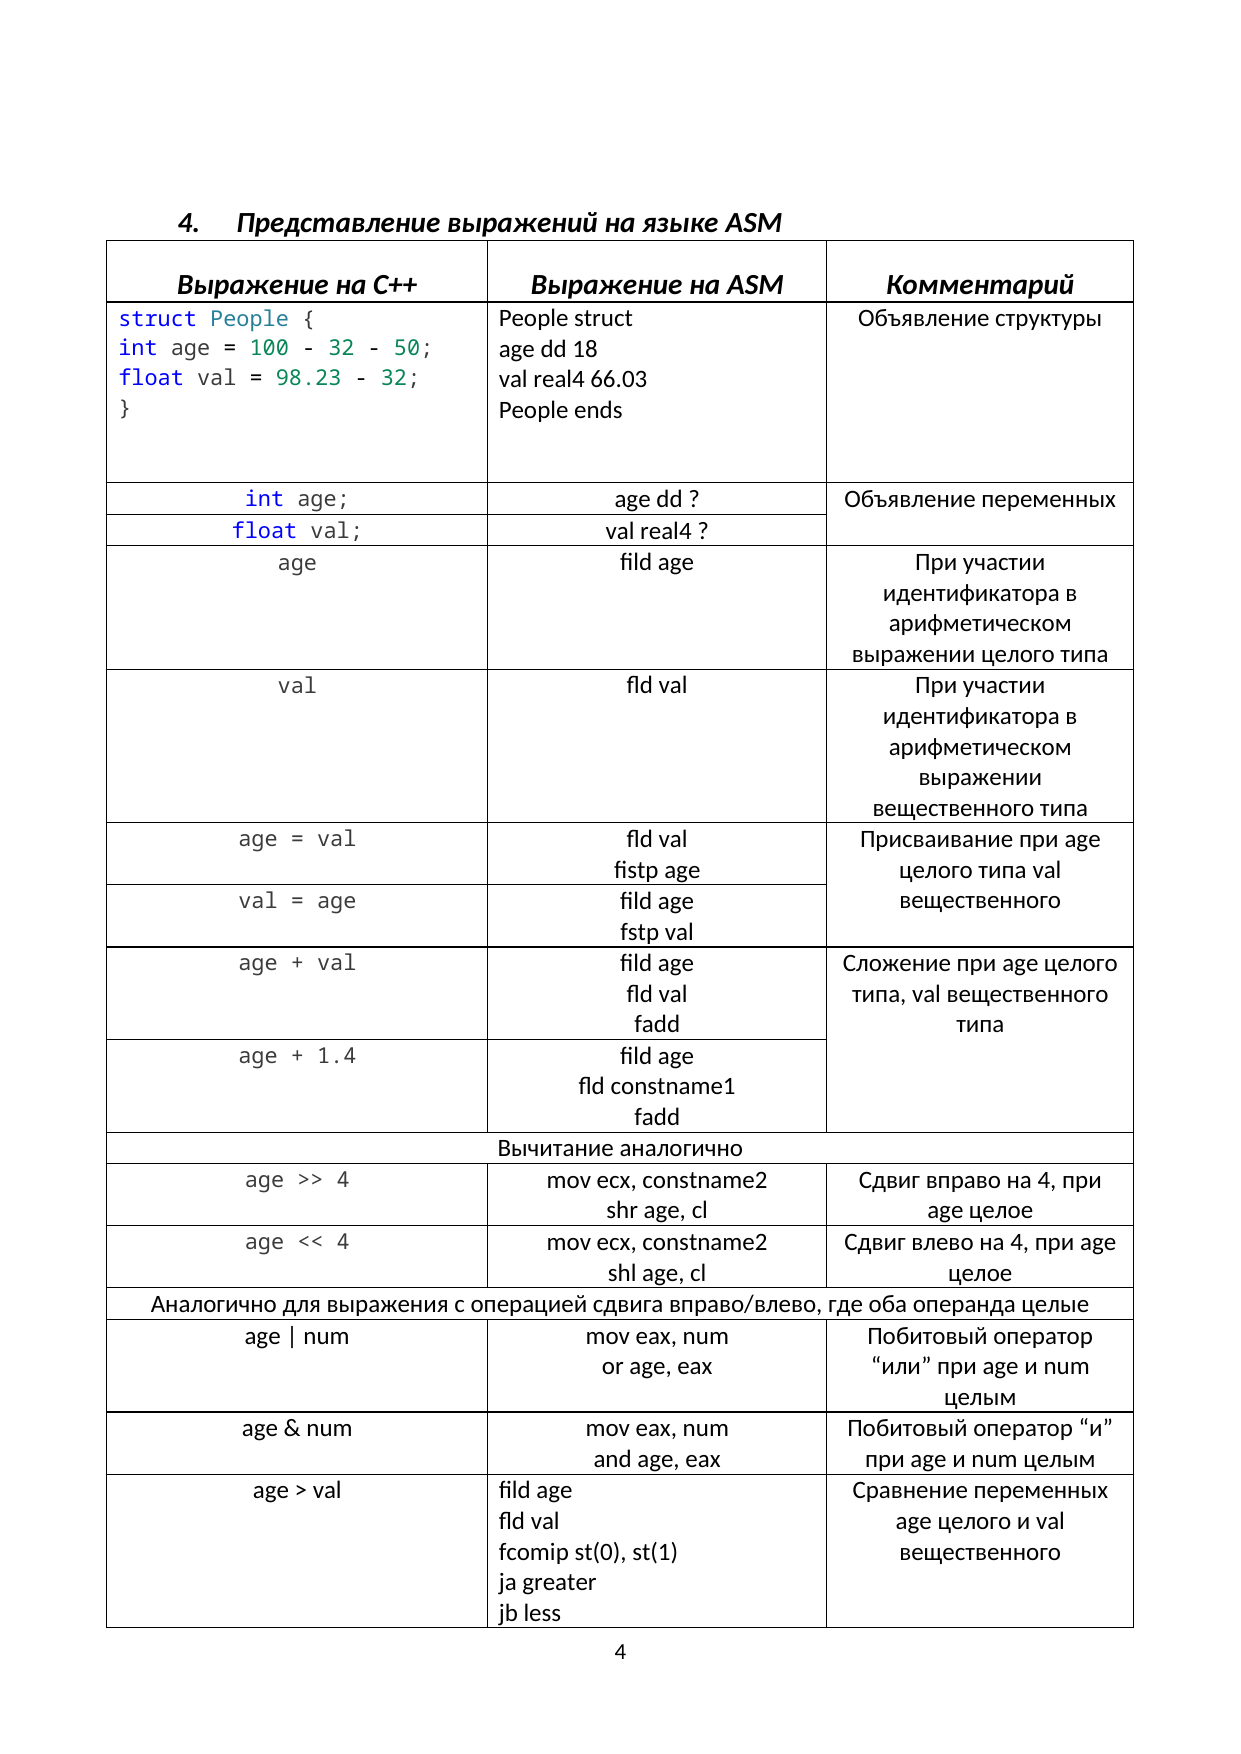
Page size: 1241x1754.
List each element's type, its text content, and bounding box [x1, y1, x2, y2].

table_cell age + val [107, 948, 487, 1039]
table_cell fld val fistp age [488, 823, 826, 884]
table_header Выражение на ASM [488, 241, 826, 301]
table_cell People struct age dd 18 val real4 66.03 People ends [488, 303, 826, 482]
list Представление выражений на языке ASM [177, 204, 1122, 240]
table_cell fild age fld val fcomip st(0), st(1) ja greater jb less greater: fild age jmp mark_block_end less: fld val mark_block_end: [488, 1475, 826, 1627]
table_cell fild age fld val fadd [488, 948, 826, 1039]
table_cell Аналогично для выражения с операцией сдвига вправо/влево, где оба операнда целые [107, 1288, 1133, 1319]
table_cell Побитовый оператор “или” при age и num целым [827, 1320, 1133, 1411]
table_cell age > val [107, 1475, 487, 1627]
table_cell age | num [107, 1320, 487, 1411]
table_cell fild age fstp val [488, 885, 826, 946]
table_cell Побитовый оператор “и” при age и num целым [827, 1413, 1133, 1473]
table_cell Сдвиг влево на 4, при age целое [827, 1226, 1133, 1287]
table_cell age dd ? [488, 483, 826, 514]
table_header Выражение на С++ [107, 241, 487, 301]
table_cell age + 1.4 [107, 1040, 487, 1132]
table_cell age = val [107, 823, 487, 884]
table_cell При участии идентификатора в арифметическом выражении целого типа [827, 546, 1133, 668]
table_cell struct People { int age = 100 - 32 - 50; float val = 98.23 - 32; } [107, 303, 487, 482]
table_cell int age; [107, 483, 487, 514]
table_cell Объявление структуры [827, 303, 1133, 482]
table_cell Объявление переменных [827, 483, 1133, 545]
table_cell age [107, 546, 487, 668]
table_cell Сложение при age целого типа, val вещественного типа [827, 948, 1133, 1132]
table_cell При участии идентификатора в арифметическом выражении вещественного типа [827, 670, 1133, 822]
table_cell fild age fld constname1 fadd [488, 1040, 826, 1132]
table_cell val = age [107, 885, 487, 946]
table_cell mov eax, num or age, eax [488, 1320, 826, 1411]
table_cell fld val [488, 670, 826, 822]
table_cell mov eax, num and age, eax [488, 1413, 826, 1473]
table_cell val [107, 670, 487, 822]
table_cell age >> 4 [107, 1164, 487, 1225]
table_cell Вычитание аналогично [107, 1133, 1133, 1163]
table_cell Сравнение переменных age целого и val вещественного [827, 1475, 1133, 1627]
table_cell fild age [488, 546, 826, 668]
table_cell Присваивание при age целого типа val вещественного [827, 823, 1133, 946]
table_cell val real4 ? [488, 515, 826, 545]
table_cell age & num [107, 1413, 487, 1473]
table_header Комментарий [827, 241, 1133, 301]
table_cell Сдвиг вправо на 4, при age целое [827, 1164, 1133, 1225]
table_cell age << 4 [107, 1226, 487, 1287]
table_cell mov ecx, constname2 shl age, cl [488, 1226, 826, 1287]
table_cell mov ecx, constname2 shr age, cl [488, 1164, 826, 1225]
